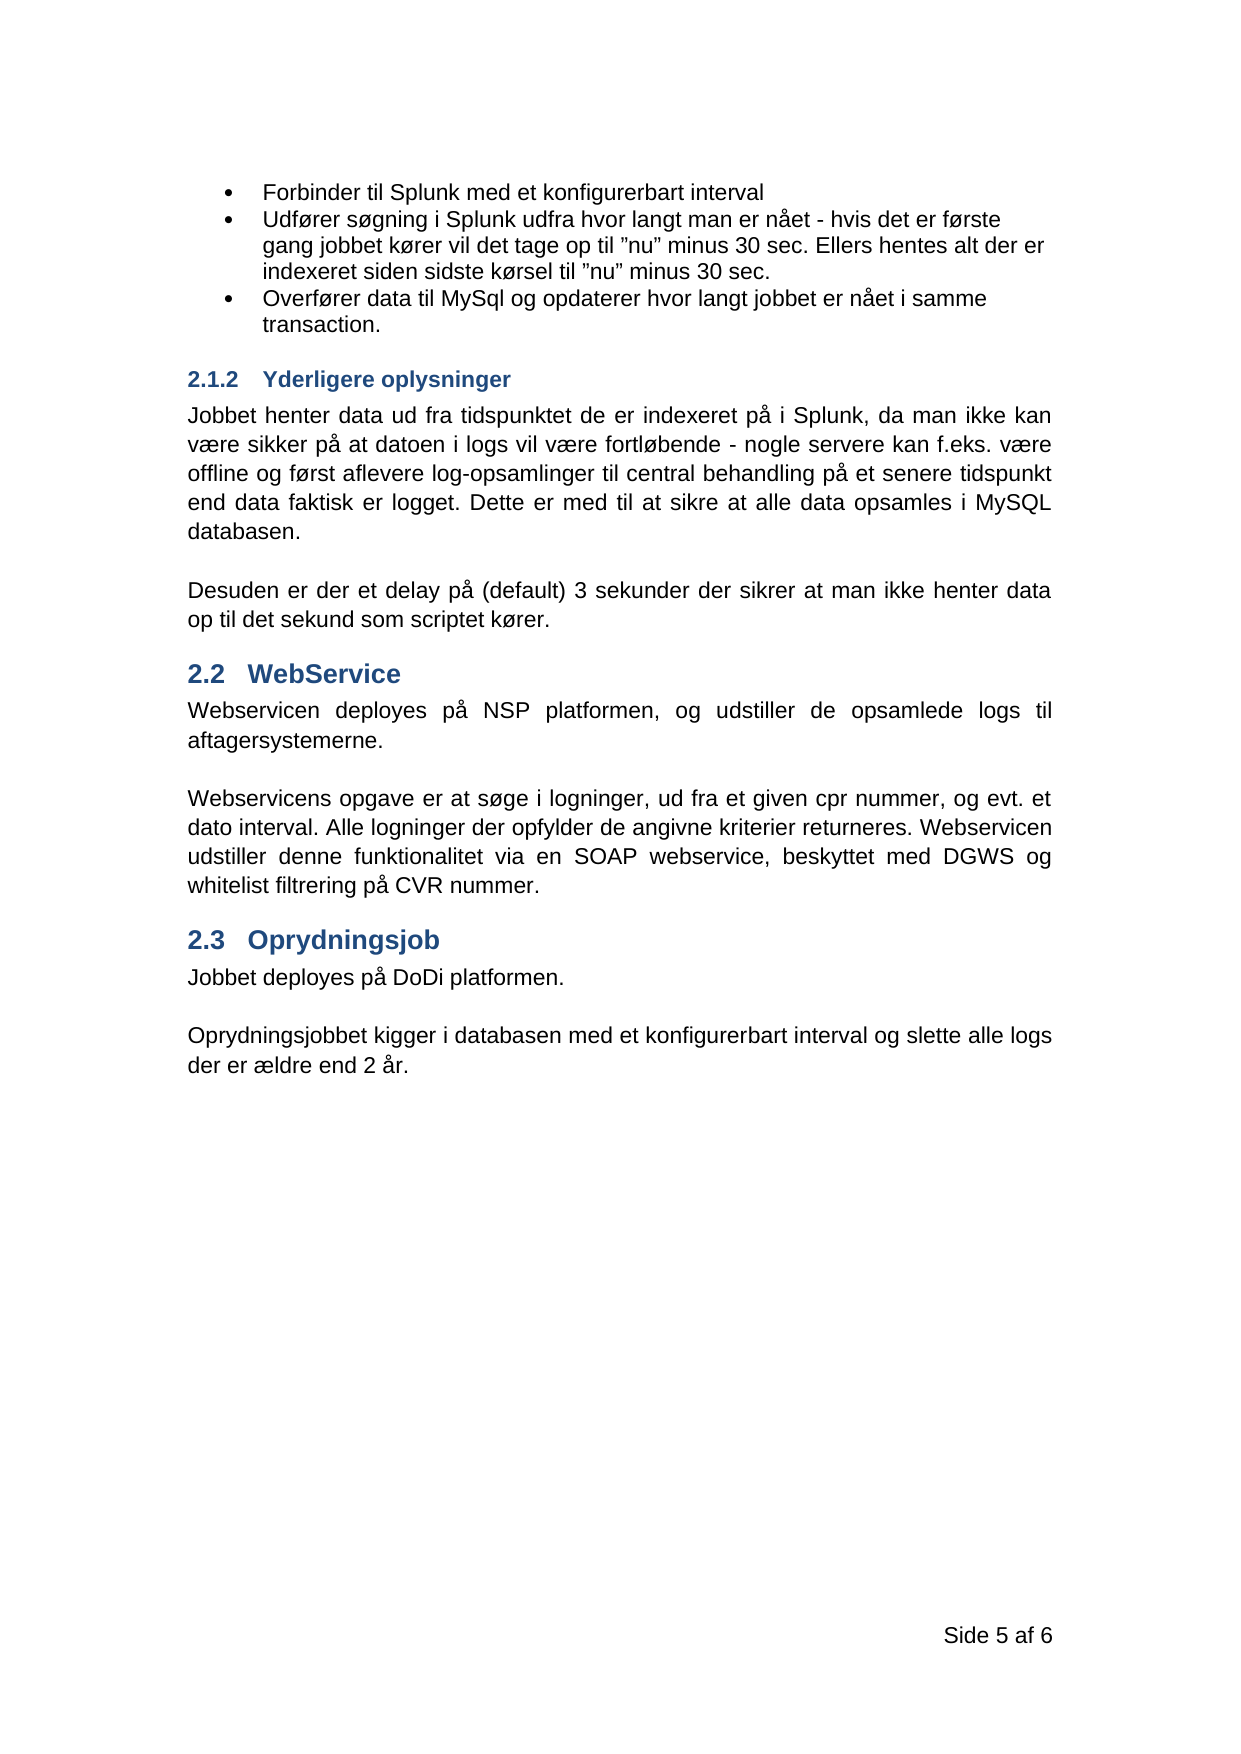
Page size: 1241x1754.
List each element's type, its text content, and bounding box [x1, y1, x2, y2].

text Webservicens opgave er at søge i logninger, ud fra et given cpr nummer, og evt. et dato interval. Alle logninger der opfylder de angivne kriterier returneres. Webservicen udstiller denne funktionalitet via en SOAP webservice, beskyttet med DGWS og whitelist filtrering på CVR nummer. [187, 783, 1053, 900]
text Oprydningsjobbet kigger i databasen med et konfigurerbart interval og slette alle logs der er ældre end 2 år. [187, 1021, 1053, 1079]
subtitle WebService [187, 658, 1053, 689]
text Webservicen deployes på NSP platformen, og udstiller de opsamlede logs til aftagersystemerne. [187, 696, 1053, 754]
text Jobbet deployes på DoDi platformen. [187, 962, 1053, 991]
text Jobbet henter data ud fra tidspunktet de er indexeret på i Splunk, da man ikke kan være sikker på at datoen i logs vil være fortløbende - nogle servere kan f.eks. være offline og først aflevere log-opsamlinger til central behandling på et senere tidspunkt end data faktisk er logget. Dette er med til at sikre at alle data opsamles i MySQL databasen. [187, 400, 1053, 546]
subtitle Yderligere oplysninger [187, 362, 1053, 393]
list Udfører søgning i Splunk udfra hvor langt man er nået - hvis det er første gang jobbet kører vil det tage op til ”nu” minus 30 sec. Ellers hentes alt der er indexeret siden sidste kørsel til ”nu” minus 30 sec. [225, 206, 1053, 284]
list Forbinder til Splunk med et konfigurerbart interval [225, 179, 1053, 206]
list Overfører data til MySql og opdaterer hvor langt jobbet er nået i samme transaction. [225, 284, 1053, 337]
text Desuden er der et delay på (default) 3 sekunder der sikrer at man ikke henter data op til det sekund som scriptet kører. [187, 575, 1053, 633]
subtitle Oprydningsjob [187, 925, 1053, 956]
